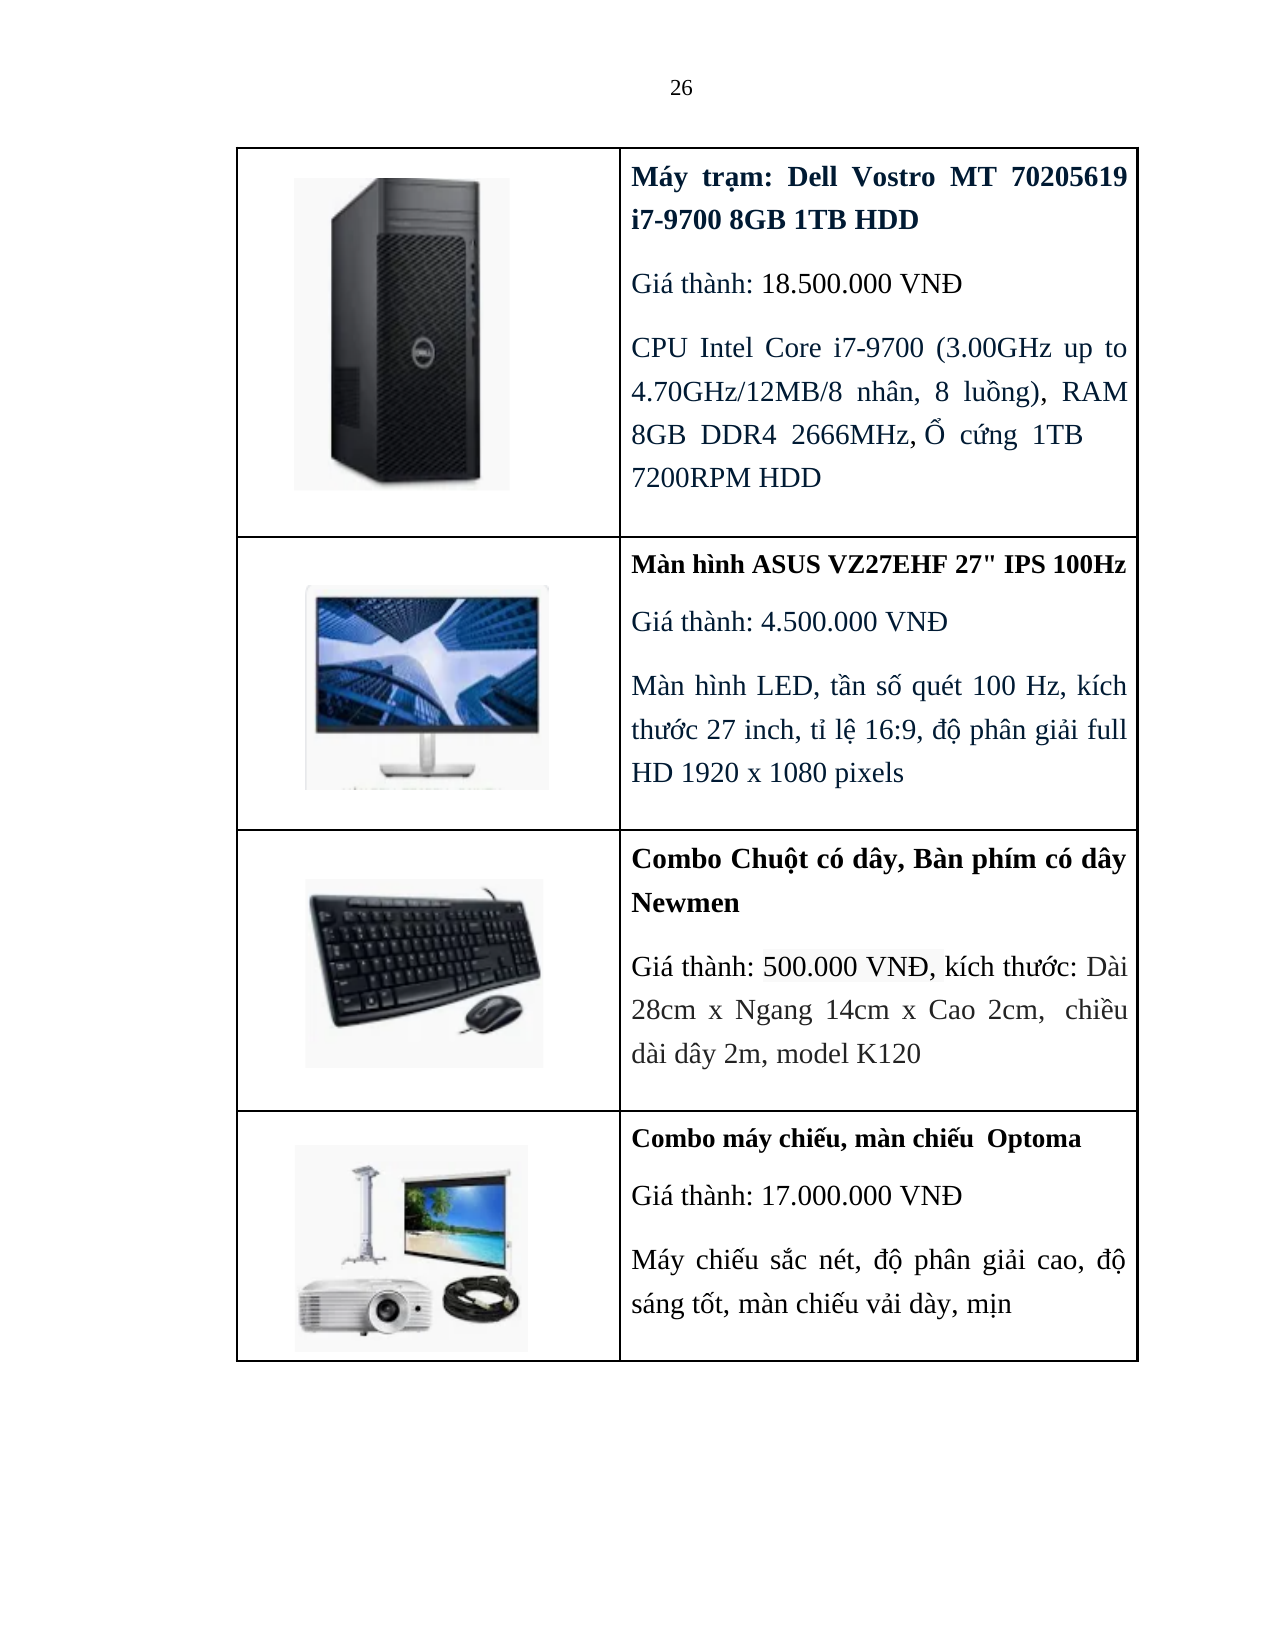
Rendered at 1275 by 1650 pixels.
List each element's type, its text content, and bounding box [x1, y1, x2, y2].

table_header [238, 149, 619, 536]
table_cell Combo máy chiếu, màn chiếu Optoma Giá thành: 17.000.000 VNĐ Máy chiếu sắc nét, độ phân giải cao, độ sáng tốt, màn chiếu vải dày, mịn [621, 1112, 1136, 1359]
table_header Máy trạm: Dell Vostro MT 70205619 i7-9700 8GB 1TB HDD Giá thành: 18.500.000 VNĐ CPU Intel Core i7-9700 (3.00GHz up to 4.70GHz/12MB/8 nhân, 8 luồng), RAM 8GB DDR4 2666MHz, Ổ cứng 1TB 7200RPM HDD [621, 149, 1136, 536]
picture [305, 879, 544, 1068]
table_cell [238, 831, 619, 1109]
table_cell [238, 538, 619, 829]
picture [294, 178, 510, 497]
picture [305, 585, 549, 790]
picture [294, 1145, 528, 1352]
table_cell Màn hình ASUS VZ27EHF 27" IPS 100Hz Giá thành: 4.500.000 VNĐ Màn hình LED, tần số quét 100 Hz, kích thước 27 inch, tỉ lệ 16:9, độ phân giải full HD 1920 x 1080 pixels [621, 538, 1136, 829]
table_cell Combo Chuột có dây, Bàn phím có dây Newmen Giá thành: 500.000 VNĐ, kích thước: Dài 28cm x Ngang 14cm x Cao 2cm, chiều dài dây 2m, model K120 [621, 831, 1136, 1109]
table_cell [238, 1112, 619, 1359]
